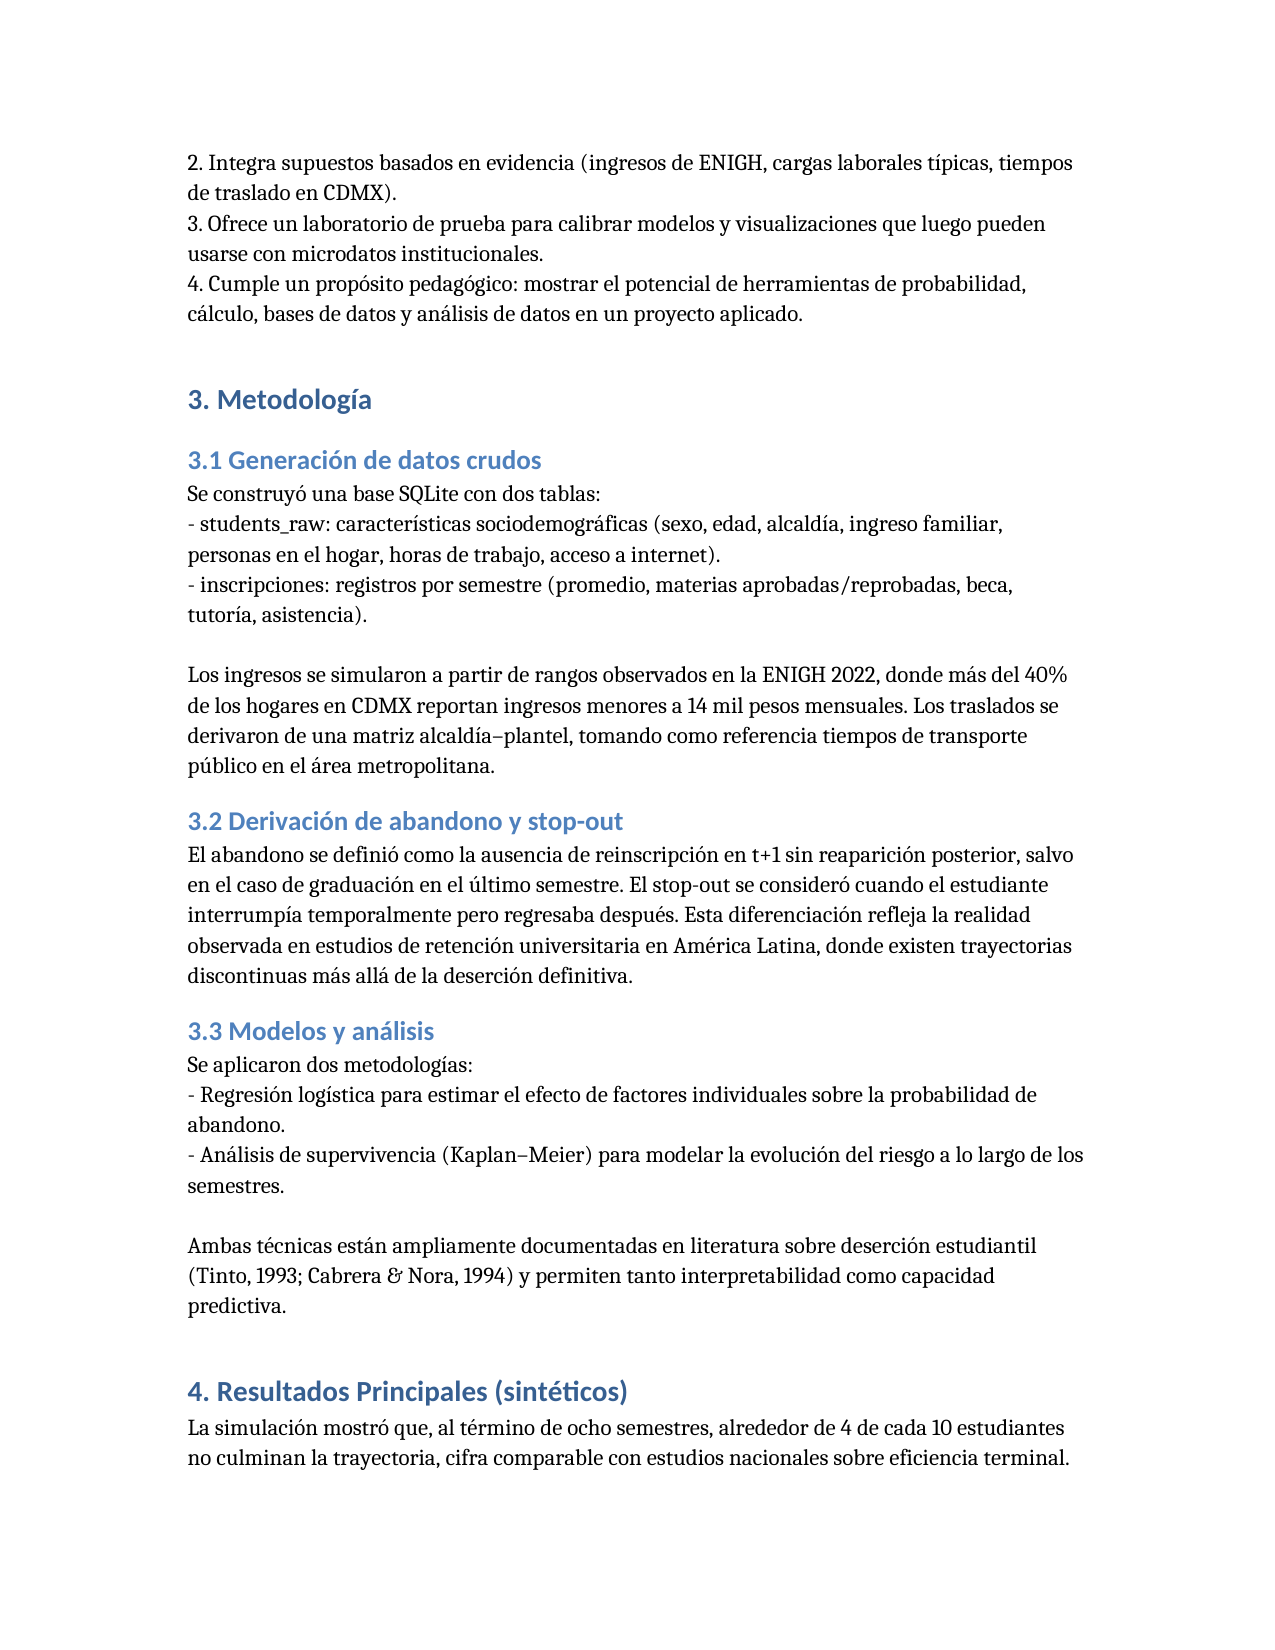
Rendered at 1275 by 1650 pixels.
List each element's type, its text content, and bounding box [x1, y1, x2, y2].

subtitle 3.2 Derivación de abandono y stop-out [187, 804, 1087, 837]
subtitle 4. Resultados Principales (sintéticos) [187, 1373, 1087, 1409]
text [187, 150, 1087, 327]
subtitle 3. Metodología [187, 381, 1087, 417]
subtitle 3.1 Generación de datos crudos [187, 443, 1087, 476]
text El abandono se definió como la ausencia de reinscripción en t+1 sin reaparición posterior, salvo en el caso de graduación en el último semestre. El stop-out se consideró cuando el estudiante interrumpía temporalmente pero regresaba después. Esta diferenciación refleja la realidad observada en estudios de retención universitaria en América Latina, donde existen trayectorias discontinuas más allá de la deserción definitiva. [187, 842, 1087, 989]
text Se construyó una base SQLite con dos tablas: - students_raw: características sociodemográficas (sexo, edad, alcaldía, ingreso familiar, personas en el hogar, horas de trabajo, acceso a internet). - inscripciones: registros por semestre (promedio, materias aprobadas/reprobadas, beca, tutoría, asistencia). Los ingresos se simularon a partir de rangos observados en la ENIGH 2022, donde más del 40% de los hogares en CDMX reportan ingresos menores a 14 mil pesos mensuales. Los traslados se derivaron de una matriz alcaldía–plantel, tomando como referencia tiempos de transporte público en el área metropolitana. [187, 481, 1087, 779]
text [187, 1414, 1087, 1471]
subtitle 3.3 Modelos y análisis [187, 1014, 1087, 1047]
text Se aplicaron dos metodologías: - Regresión logística para estimar el efecto de factores individuales sobre la probabilidad de abandono. - Análisis de supervivencia (Kaplan–Meier) para modelar la evolución del riesgo a lo largo de los semestres. Ambas técnicas están ampliamente documentadas en literatura sobre deserción estudiantil (Tinto, 1993; Cabrera & Nora, 1994) y permiten tanto interpretabilidad como capacidad predictiva. [187, 1052, 1087, 1319]
